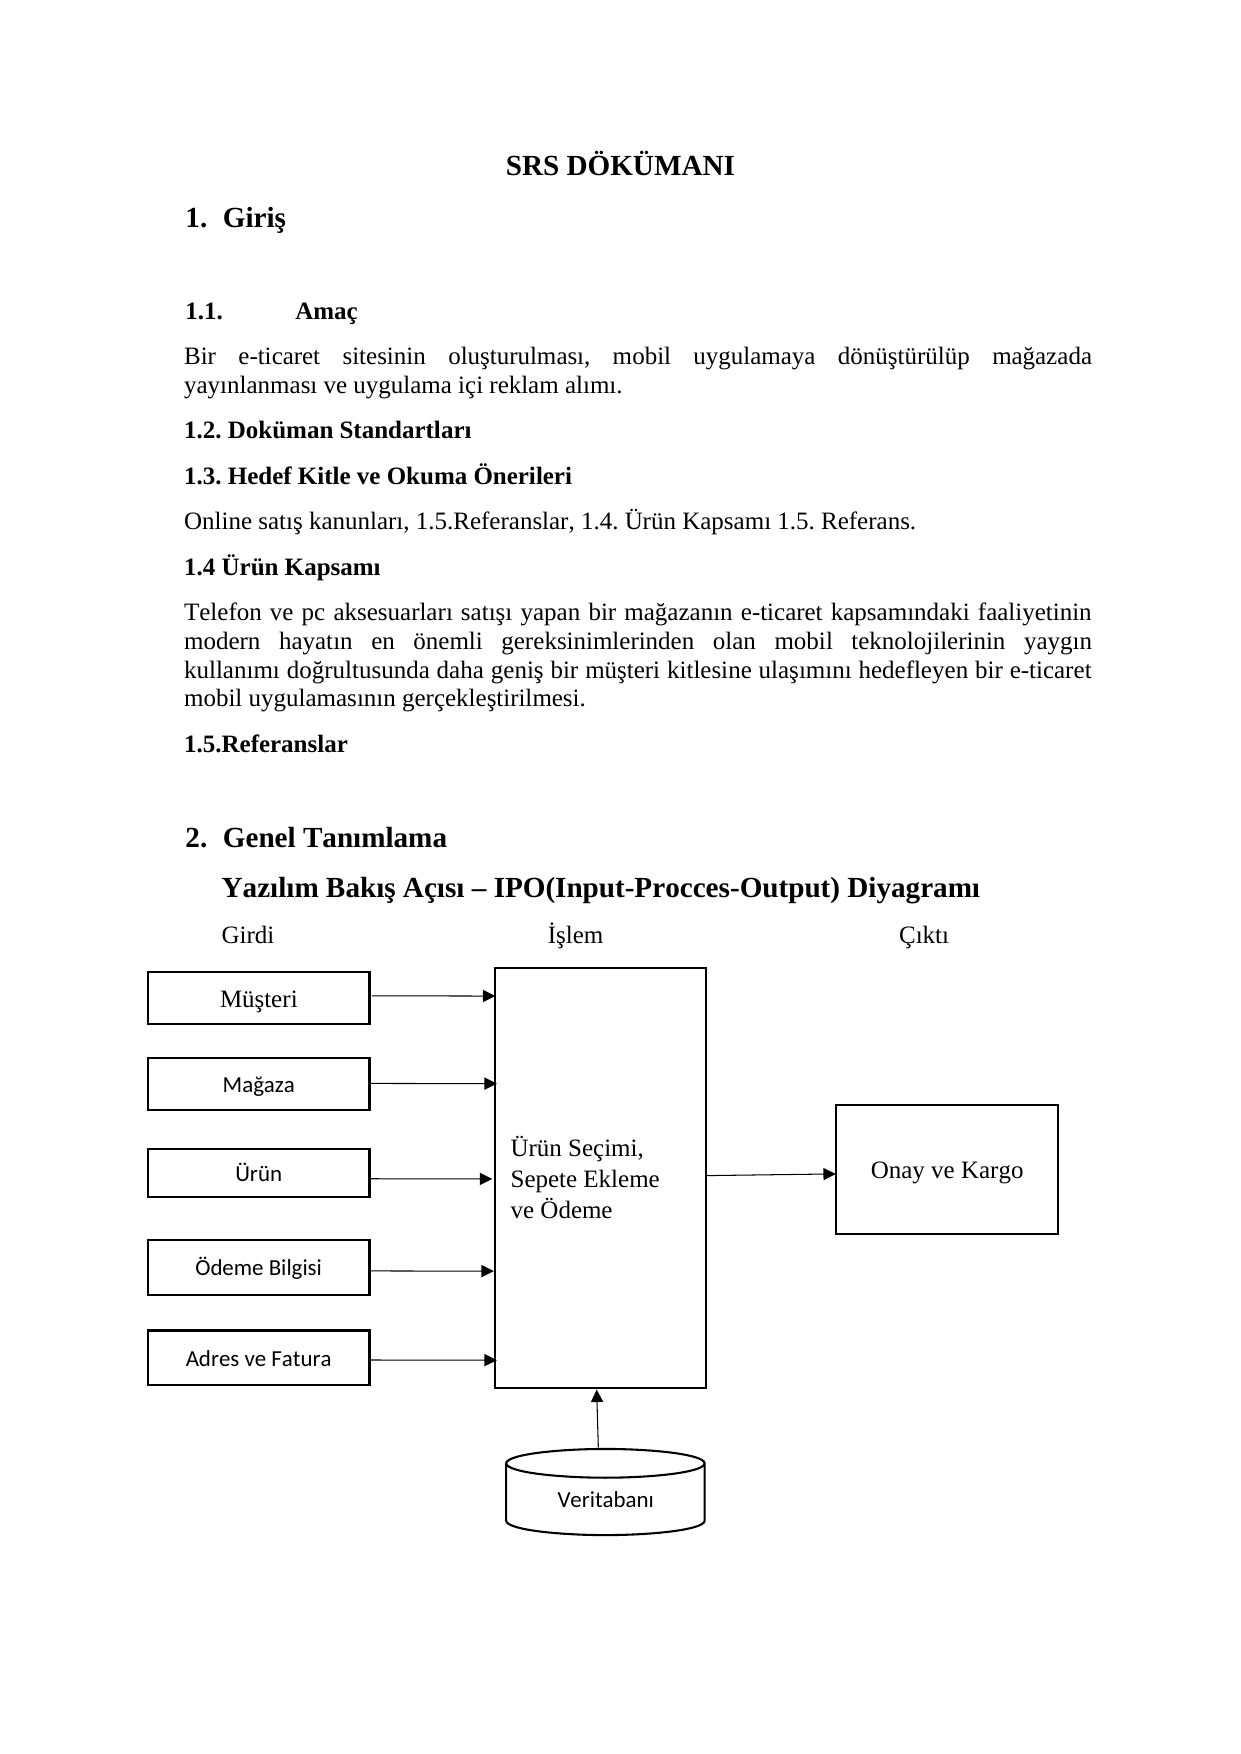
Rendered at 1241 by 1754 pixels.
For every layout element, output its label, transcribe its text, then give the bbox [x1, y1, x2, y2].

text 1.4 Ürün Kapsamı [148, 552, 1093, 581]
text Telefon ve pc aksesuarları satışı yapan bir mağazanın e-ticaret kapsamındaki faaliyetinin modern hayatın en önemli gereksinimlerinden olan mobil teknolojilerinin yaygın kullanımı doğrultusunda daha geniş bir müşteri kitlesine ulaşımını hedefleyen bir e-ticaret mobil uygulamasının gerçekleştirilmesi. [184, 597, 1093, 712]
list Amaç [185, 296, 1093, 325]
text 1.3. Hedef Kitle ve Okuma Önerileri [148, 461, 1093, 490]
text Girdi İşlem Çıktı [148, 920, 1093, 949]
text SRS DÖKÜMANI [148, 148, 1093, 181]
list Genel Tanımlama [185, 820, 1093, 853]
text Online satış kanunları, 1.5.Referanslar, 1.4. Ürün Kapsamı 1.5. Referans. [148, 506, 1093, 535]
list Giriş [185, 200, 1093, 234]
text 1.2. Doküman Standartları [148, 416, 1093, 444]
text Bir e-ticaret sitesinin oluşturulması, mobil uygulamaya dönüştürülüp mağazada yayınlanması ve uygulama içi reklam alımı. [184, 341, 1093, 399]
text Yazılım Bakış Açısı – IPO(Input-Procces-Output) Diyagramı [148, 870, 1093, 903]
text 1.5.Referanslar [148, 729, 1093, 758]
